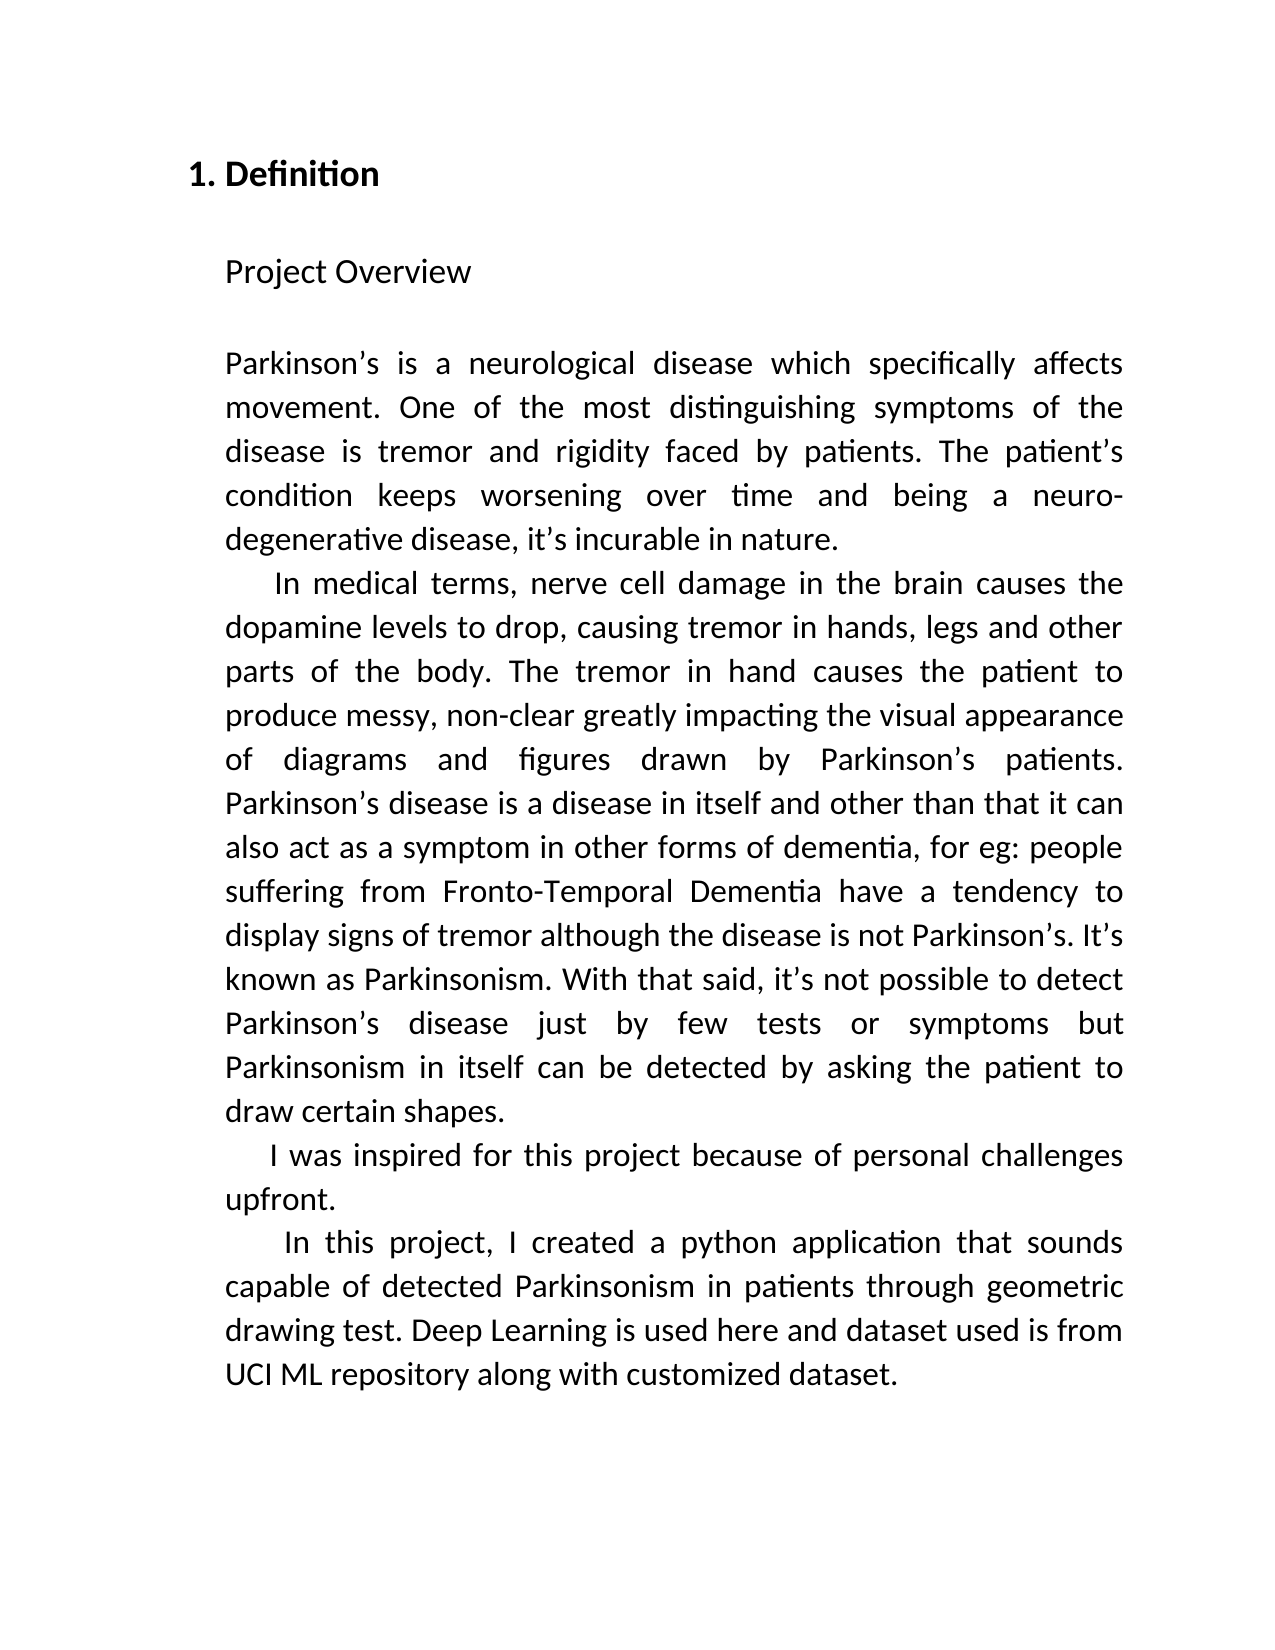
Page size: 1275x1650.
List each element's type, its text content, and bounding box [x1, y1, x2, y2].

list Definition [187, 150, 1125, 196]
list In this project, I created a python application that sounds capable of detected Parkinsonism in patients through geometric drawing test. Deep Learning is used here and dataset used is from UCI ML repository along with customized dataset. [225, 1221, 1125, 1394]
list Parkinson’s is a neurological disease which specifically affects movement. One of the most distinguishing symptoms of the disease is tremor and rigidity faced by patients. The patient’s condition keeps worsening over time and being a neuro-degenerative disease, it’s incurable in nature. [225, 342, 1125, 559]
list In medical terms, nerve cell damage in the brain causes the dopamine levels to drop, causing tremor in hands, legs and other parts of the body. The tremor in hand causes the patient to produce messy, non-clear greatly impacting the visual appearance of diagrams and figures drawn by Parkinson’s patients. Parkinson’s disease is a disease in itself and other than that it can also act as a symptom in other forms of dementia, for eg: people suffering from Fronto-Temporal Dementia have a tendency to display signs of tremor although the disease is not Parkinson’s. It’s known as Parkinsonism. With that said, it’s not possible to detect Parkinson’s disease just by few tests or symptoms but Parkinsonism in itself can be detected by asking the patient to draw certain shapes. [225, 562, 1125, 1130]
list Project Overview [225, 249, 1125, 292]
list I was inspired for this project because of personal challenges upfront. [225, 1133, 1125, 1218]
